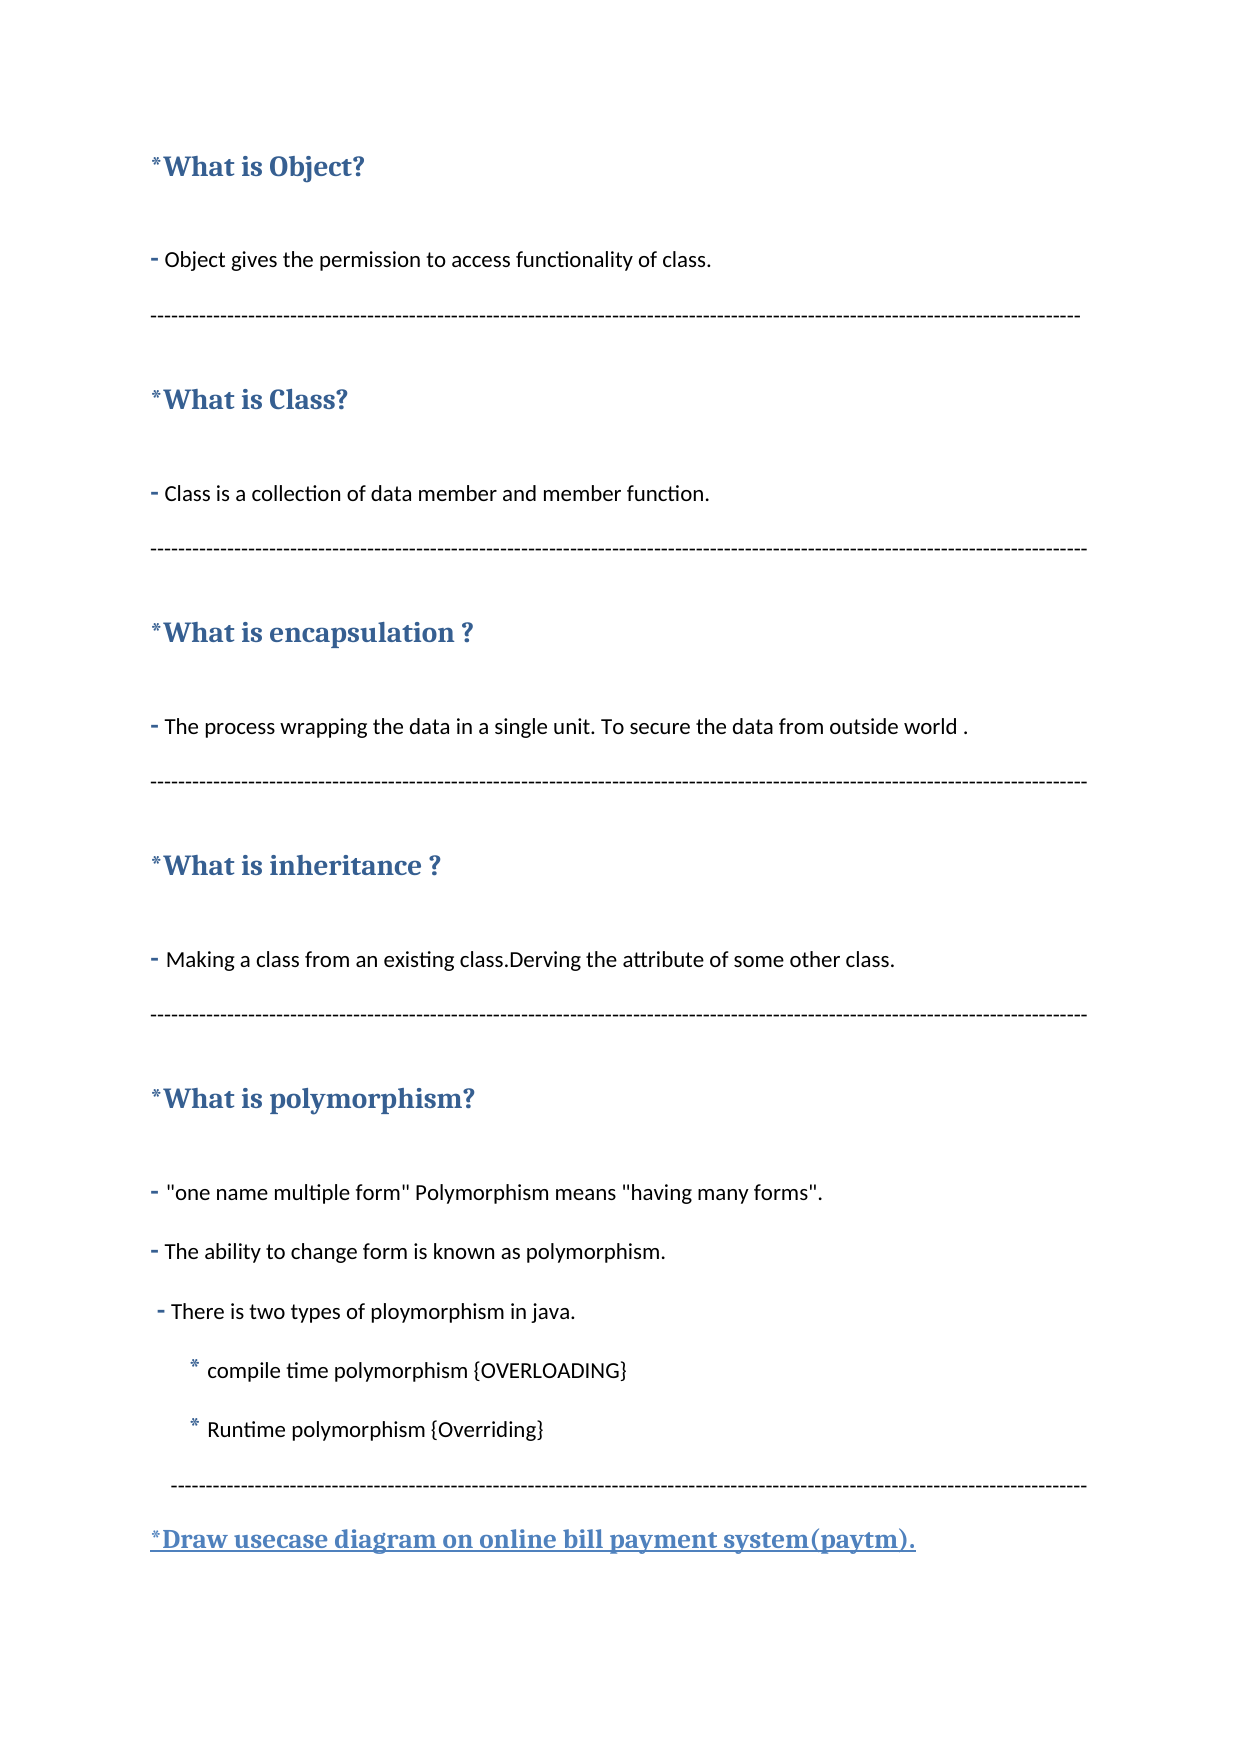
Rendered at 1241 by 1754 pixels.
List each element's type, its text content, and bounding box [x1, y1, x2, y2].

text - The process wrapping the data in a single unit. To secure the data from outside world . [150, 708, 1090, 741]
subtitle *What is polymorphism? [150, 1082, 1090, 1116]
subtitle *Draw usecase diagram on online bill payment system(paytm). [150, 1524, 1090, 1555]
text * Runtime polymorphism {Overriding} [150, 1412, 1090, 1445]
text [150, 301, 1090, 329]
text - There is two types of ploymorphism in java. [150, 1293, 1090, 1326]
text - "one name multiple form" Polymorphism means "having many forms". [150, 1174, 1090, 1208]
subtitle *What is Object? [150, 150, 1090, 183]
text -------------------------------------------------------------------------------------------------------------------------------------- [150, 1000, 1090, 1028]
text - The ability to change form is known as polymorphism. [150, 1233, 1090, 1267]
subtitle *What is encapsulation ? [150, 616, 1090, 650]
subtitle *What is Class? [150, 383, 1090, 417]
text ----------------------------------------------------------------------------------------------------------------------------------- [150, 1471, 1090, 1499]
text -------------------------------------------------------------------------------------------------------------------------------------- [150, 767, 1090, 795]
text - Class is a collection of data member and member function. [150, 475, 1090, 508]
text -------------------------------------------------------------------------------------------------------------------------------------- [150, 534, 1090, 562]
subtitle *What is inheritance ? [150, 849, 1090, 883]
text * compile time polymorphism {OVERLOADING} [150, 1352, 1090, 1386]
text - Object gives the permission to access functionality of class. [150, 242, 1090, 275]
text - Making a class from an existing class.Derving the attribute of some other class. [150, 941, 1090, 974]
